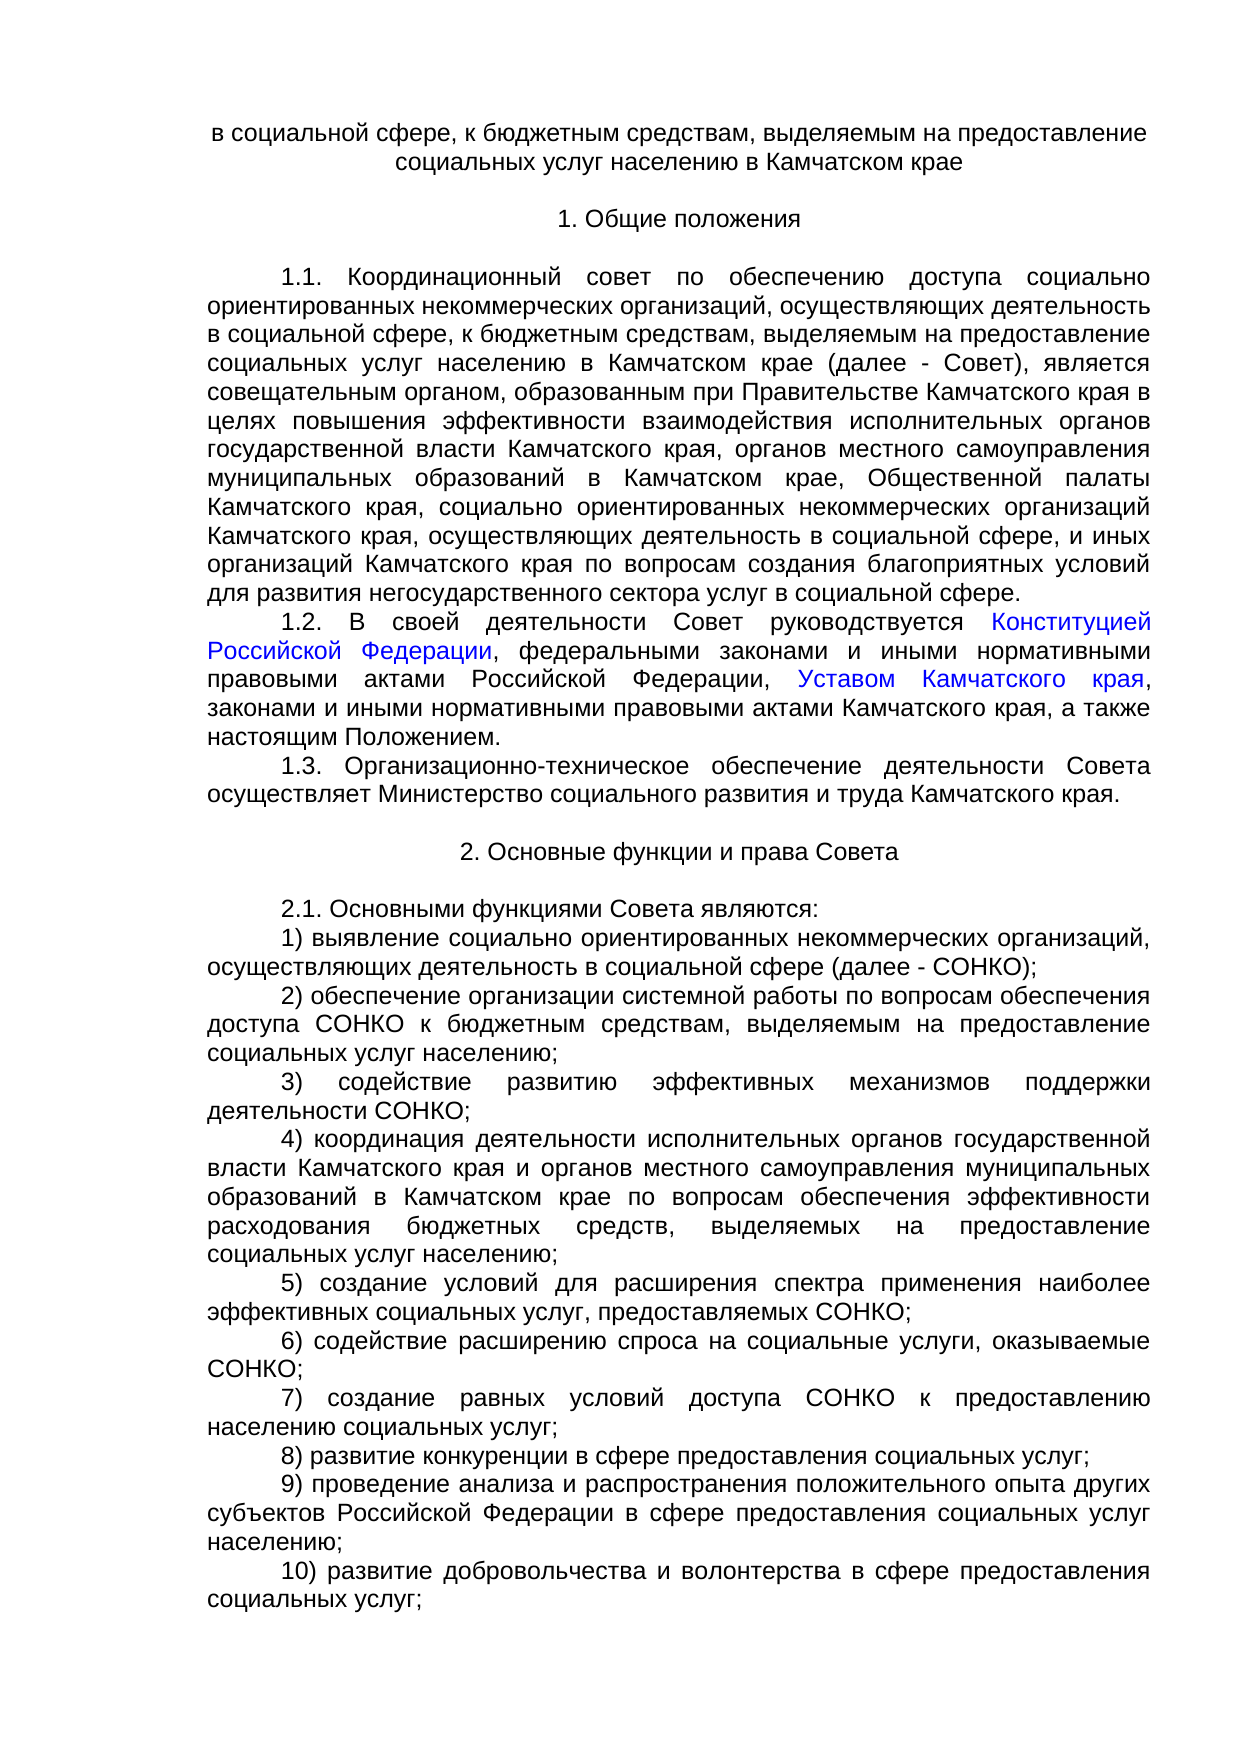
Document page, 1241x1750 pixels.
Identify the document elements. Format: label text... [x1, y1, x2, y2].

text 6) содействие расширению спроса на социальные услуги, оказываемые СОНКО; [207, 1326, 1152, 1383]
text 3) содействие развитию эффективных механизмов поддержки деятельности СОНКО; [207, 1067, 1152, 1124]
text 9) проведение анализа и распространения положительного опыта других субъектов Российской Федерации в сфере предоставления социальных услуг населению; [207, 1469, 1152, 1556]
text 2.1. Основными функциями Совета являются: [207, 894, 1152, 923]
text 5) создание условий для расширения спектра применения наиболее эффективных социальных услуг, предоставляемых СОНКО; [207, 1268, 1152, 1326]
text 1.1. Координационный совет по обеспечению доступа социально ориентированных некоммерческих организаций, осуществляющих деятельность в социальной сфере, к бюджетным средствам, выделяемым на предоставление социальных услуг населению в Камчатском крае (далее - Совет), является совещательным органом, образованным при Правительстве Камчатского края в целях повышения эффективности взаимодействия исполнительных органов государственной власти Камчатского края, органов местного самоуправления муниципальных образований в Камчатском крае, Общественной палаты Камчатского края, социально ориентированных некоммерческих организаций Камчатского края, осуществляющих деятельность в социальной сфере, и иных организаций Камчатского края по вопросам создания благоприятных условий для развития негосударственного сектора услуг в социальной сфере. [207, 262, 1152, 607]
text 10) развитие добровольчества и волонтерства в сфере предоставления социальных услуг; [207, 1556, 1152, 1613]
text 7) создание равных условий доступа СОНКО к предоставлению населению социальных услуг; [207, 1383, 1152, 1441]
text 4) координация деятельности исполнительных органов государственной власти Камчатского края и органов местного самоуправления муниципальных образований в Камчатском крае по вопросам обеспечения эффективности расходования бюджетных средств, выделяемых на предоставление социальных услуг населению; [207, 1124, 1152, 1268]
text 1.2. В своей деятельности Совет руководствуется Конституцией Российской Федерации, федеральными законами и иными нормативными правовыми актами Российской Федерации, Уставом Камчатского края, законами и иными нормативными правовыми актами Камчатского края, а также настоящим Положением. [207, 607, 1152, 751]
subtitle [207, 118, 1152, 176]
subtitle 1. Общие положения [207, 204, 1152, 233]
subtitle 2. Основные функции и права Совета [207, 837, 1152, 866]
text 8) развитие конкуренции в сфере предоставления социальных услуг; [207, 1441, 1152, 1469]
text 1.3. Организационно-техническое обеспечение деятельности Совета осуществляет Министерство социального развития и труда Камчатского края. [207, 751, 1152, 808]
text 1) выявление социально ориентированных некоммерческих организаций, осуществляющих деятельность в социальной сфере (далее - СОНКО); [207, 923, 1152, 981]
text 2) обеспечение организации системной работы по вопросам обеспечения доступа СОНКО к бюджетным средствам, выделяемым на предоставление социальных услуг населению; [207, 981, 1152, 1067]
